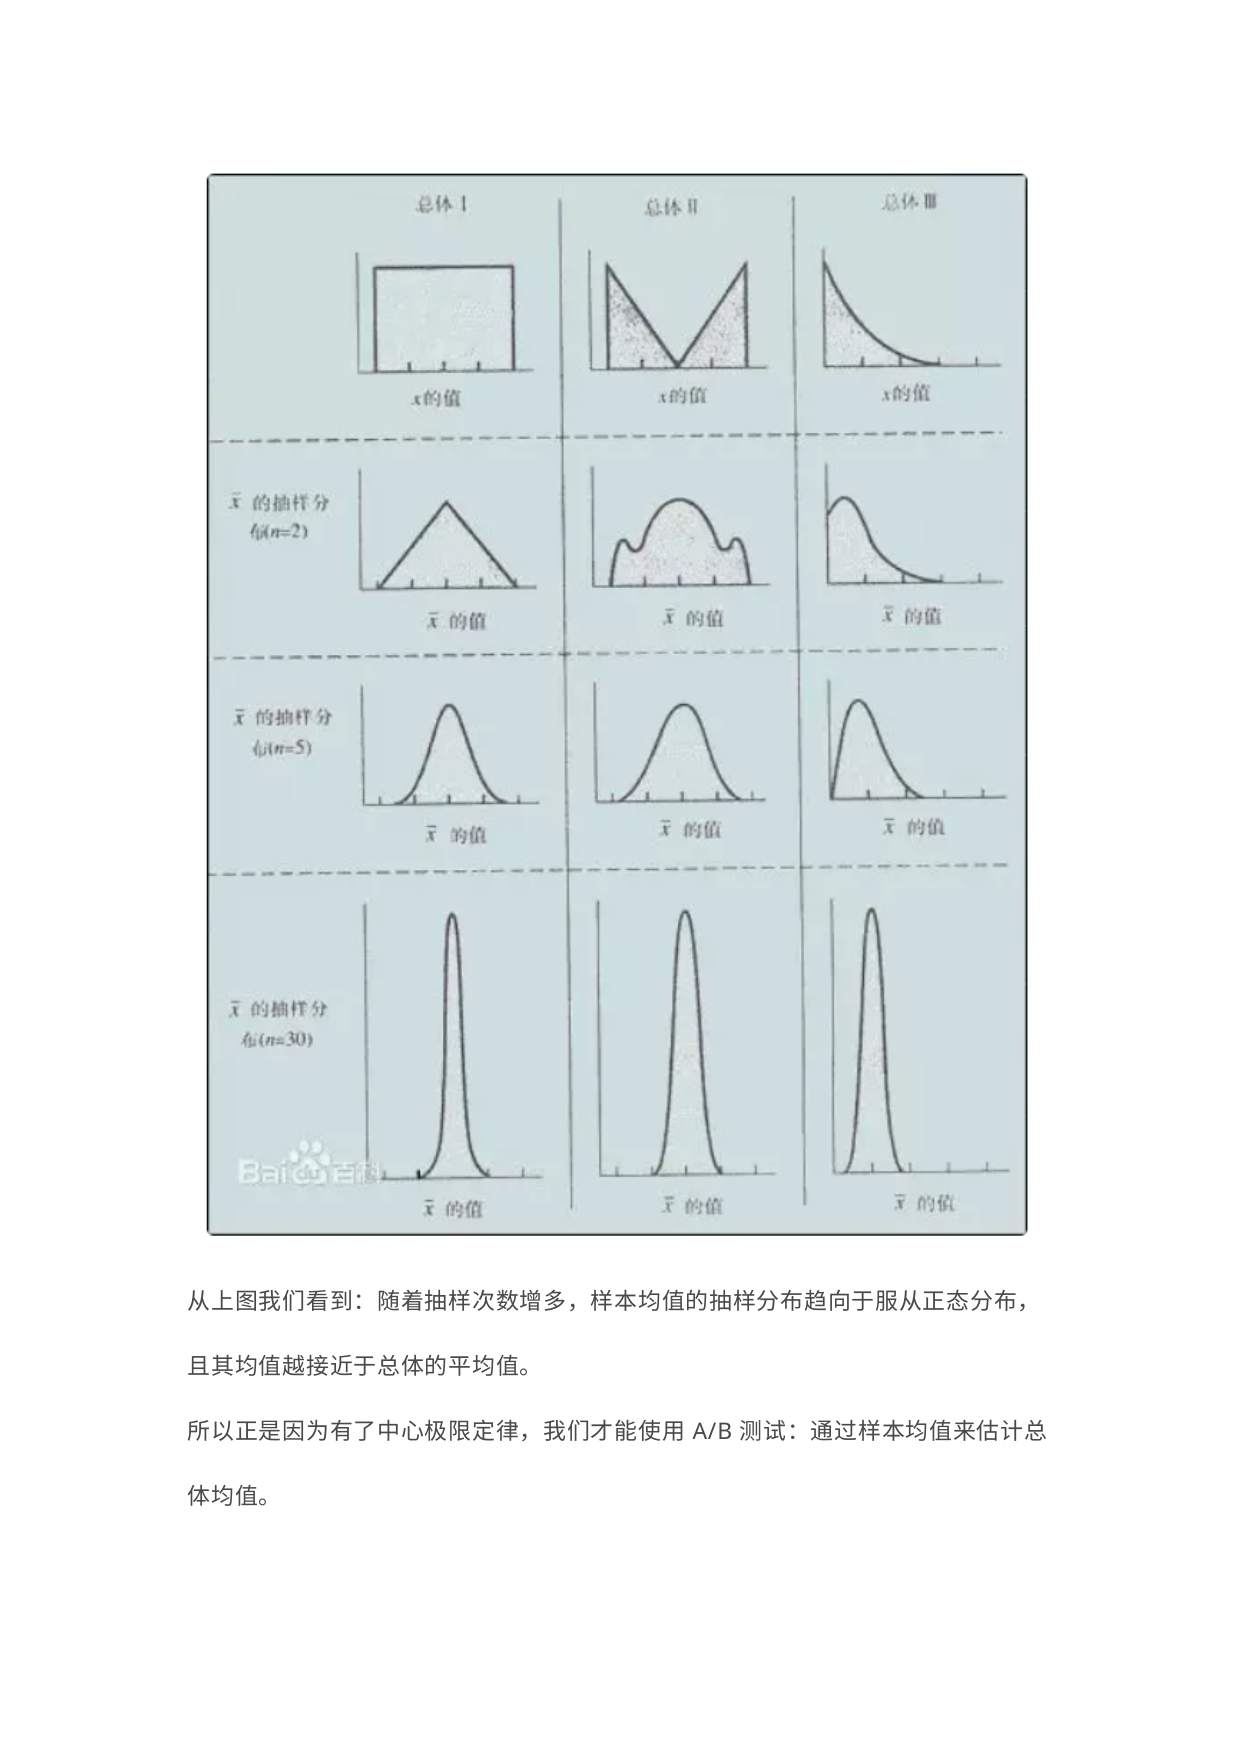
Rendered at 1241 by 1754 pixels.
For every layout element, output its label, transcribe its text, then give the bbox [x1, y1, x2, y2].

picture [187, 162, 1052, 1256]
text 从上图我们看到：随着抽样次数增多，样本均值的抽样分布趋向于服从正态分布，且其均值越接近于总体的平均值。 [187, 1267, 1053, 1397]
text 所以正是因为有了中心极限定律，我们才能使用 A/B 测试：通过样本均值来估计总体均值。 [187, 1397, 1053, 1527]
